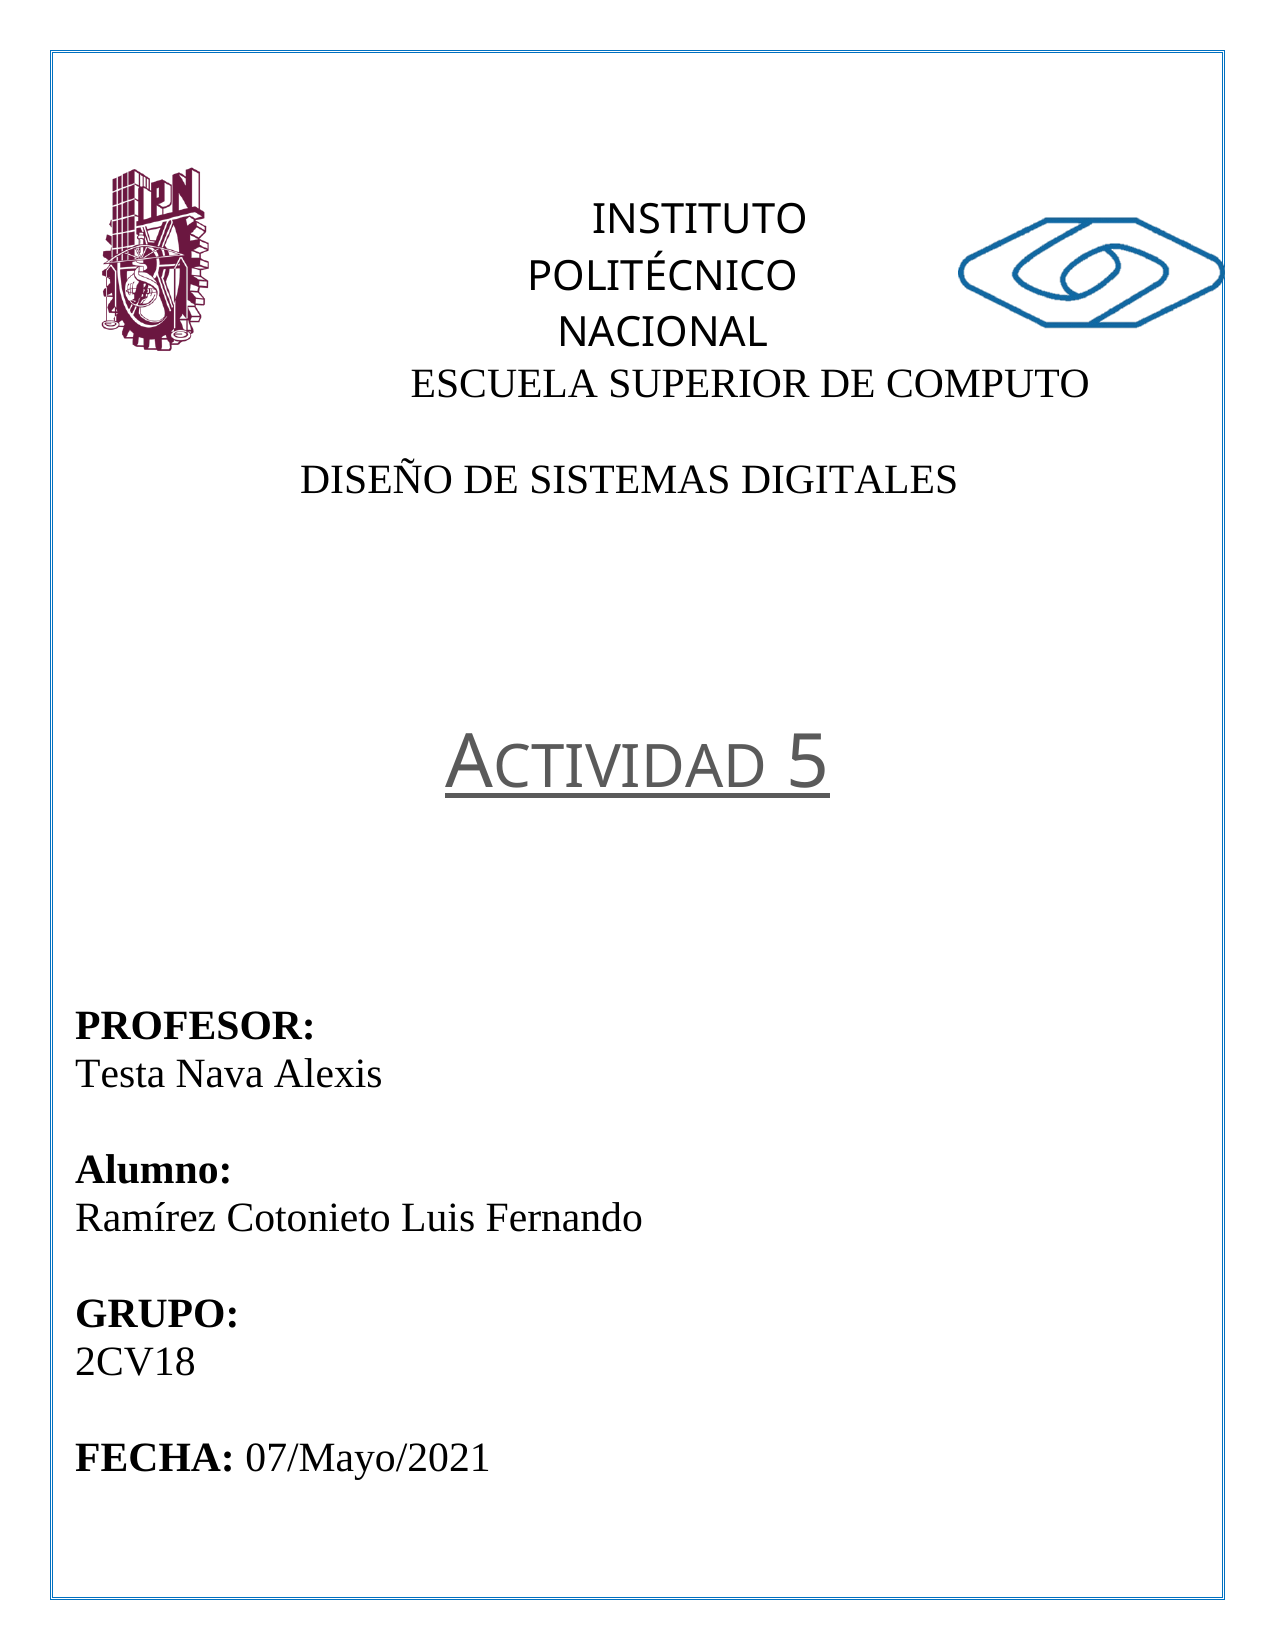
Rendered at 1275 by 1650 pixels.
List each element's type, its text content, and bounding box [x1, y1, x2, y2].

text Alumno: [75, 1144, 1200, 1192]
text DISEÑO DE SISTEMAS DIGITALES [225, 455, 1200, 503]
text INSTITUTO POLITÉCNICO NACIONAL [225, 188, 1200, 359]
text FECHA: 07/Mayo/2021 [75, 1432, 1200, 1480]
picture [93, 161, 218, 357]
text Ramírez Cotonieto Luis Fernando [75, 1192, 1200, 1240]
text Testa Nava Alexis [75, 1049, 1200, 1097]
picture [958, 205, 1225, 348]
text 2CV18 [75, 1336, 1200, 1384]
text PROFESOR: [75, 1001, 1200, 1049]
text GRUPO: [75, 1288, 1200, 1336]
text Actividad 5 [75, 707, 1200, 809]
text ESCUELA SUPERIOR DE COMPUTO [225, 359, 1200, 407]
